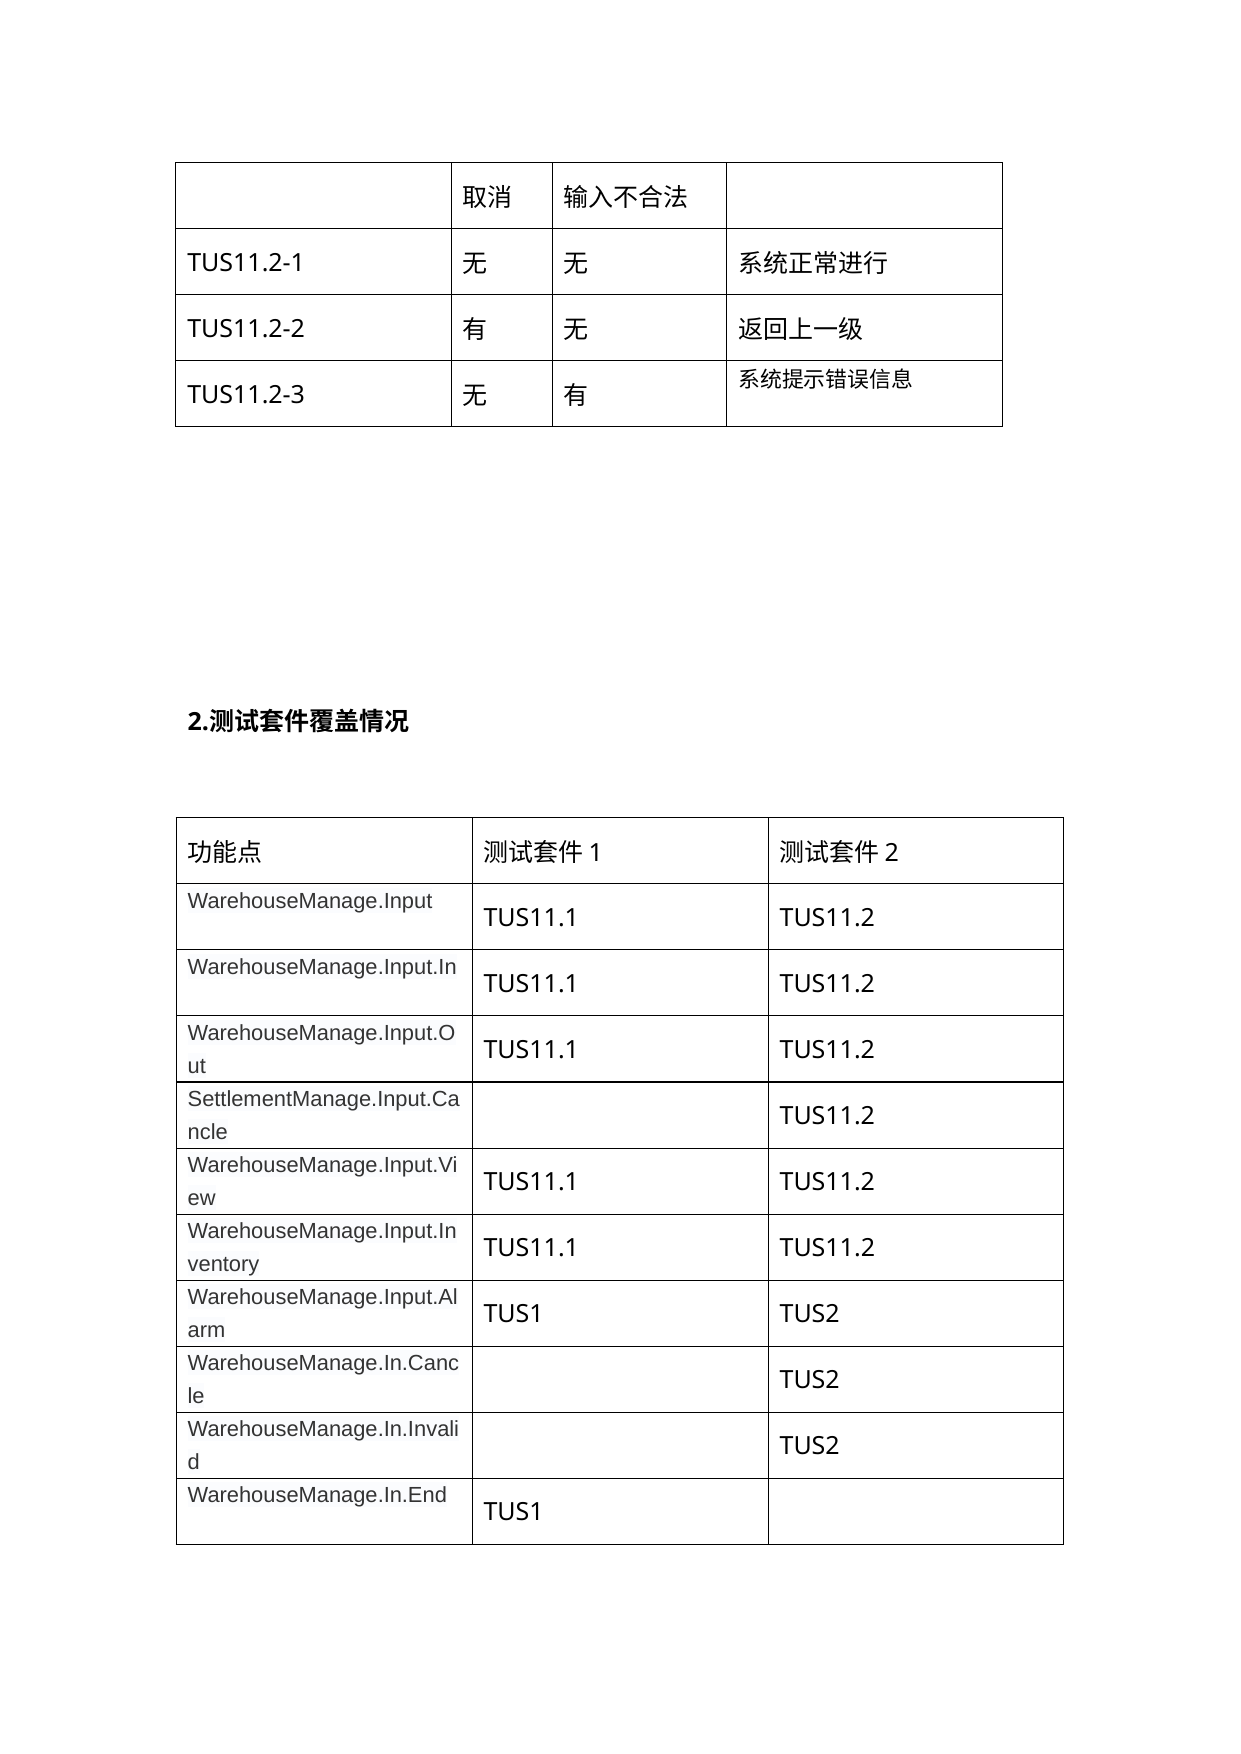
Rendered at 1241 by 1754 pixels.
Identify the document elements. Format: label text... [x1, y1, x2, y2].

table_cell TUS11.1 [473, 884, 768, 949]
table_cell 无 [553, 229, 726, 294]
table_cell WarehouseManage.In.Cancle [177, 1347, 472, 1412]
table_cell TUS2 [769, 1413, 1063, 1478]
table_cell 无 [452, 361, 552, 426]
table_cell [473, 1413, 768, 1478]
table_cell WarehouseManage.Input.View [177, 1149, 472, 1213]
table_cell TUS1 [473, 1281, 768, 1346]
table_cell [473, 1083, 768, 1147]
table_cell [473, 1347, 768, 1412]
table_cell WarehouseManage.Input.In [177, 950, 472, 1015]
table_cell TUS11.2 [769, 950, 1063, 1015]
table_cell TUS11.2 [769, 1083, 1063, 1147]
table_cell 有 [452, 295, 552, 360]
table_cell 无 [553, 295, 726, 360]
table_cell [769, 1479, 1063, 1544]
table_cell WarehouseManage.In.Invalid [177, 1413, 472, 1478]
table_header ID [176, 163, 451, 228]
table_cell TUS11.2-2 [176, 295, 451, 360]
table_cell 系统正常进行 [727, 229, 1002, 294]
table_cell 取消 [452, 163, 552, 228]
table_cell 有 [553, 361, 726, 426]
table_cell WarehouseManage.In.End [177, 1479, 472, 1544]
table_cell TUS11.1 [473, 1149, 768, 1213]
table_cell WarehouseManage.Input.Alarm [177, 1281, 472, 1346]
table_header 预计输出 [727, 163, 1002, 228]
table_cell WarehouseManage.Input.Out [177, 1016, 472, 1081]
table_header 测试套件1 [473, 818, 768, 883]
table_cell TUS11.1 [473, 1016, 768, 1081]
table_cell 系统提示错误信息 [727, 361, 1002, 426]
table_cell 无 [452, 229, 552, 294]
table_cell WarehouseManage.Input.Inventory [177, 1215, 472, 1279]
table_cell TUS11.2 [769, 1016, 1063, 1081]
table_cell SettlementManage.Input.Cancle [177, 1083, 472, 1147]
table_cell TUS11.1 [473, 950, 768, 1015]
table_cell 输入不合法 [553, 163, 726, 228]
table_cell 返回上一级 [727, 295, 1002, 360]
table_cell TUS11.2 [769, 884, 1063, 949]
table_header 测试套件2 [769, 818, 1063, 883]
text 2.测试套件覆盖情况 [187, 687, 1053, 752]
table_cell WarehouseManage.Input [177, 884, 472, 949]
table_cell TUS11.2 [769, 1215, 1063, 1279]
table_cell TUS11.2-1 [176, 229, 451, 294]
table_cell TUS11.2 [769, 1149, 1063, 1213]
table_cell TUS2 [769, 1347, 1063, 1412]
table_cell TUS1 [473, 1479, 768, 1544]
table_header 功能点 [177, 818, 472, 883]
table_cell TUS2 [769, 1281, 1063, 1346]
table_cell TUS11.1 [473, 1215, 768, 1279]
table_cell TUS11.2-3 [176, 361, 451, 426]
